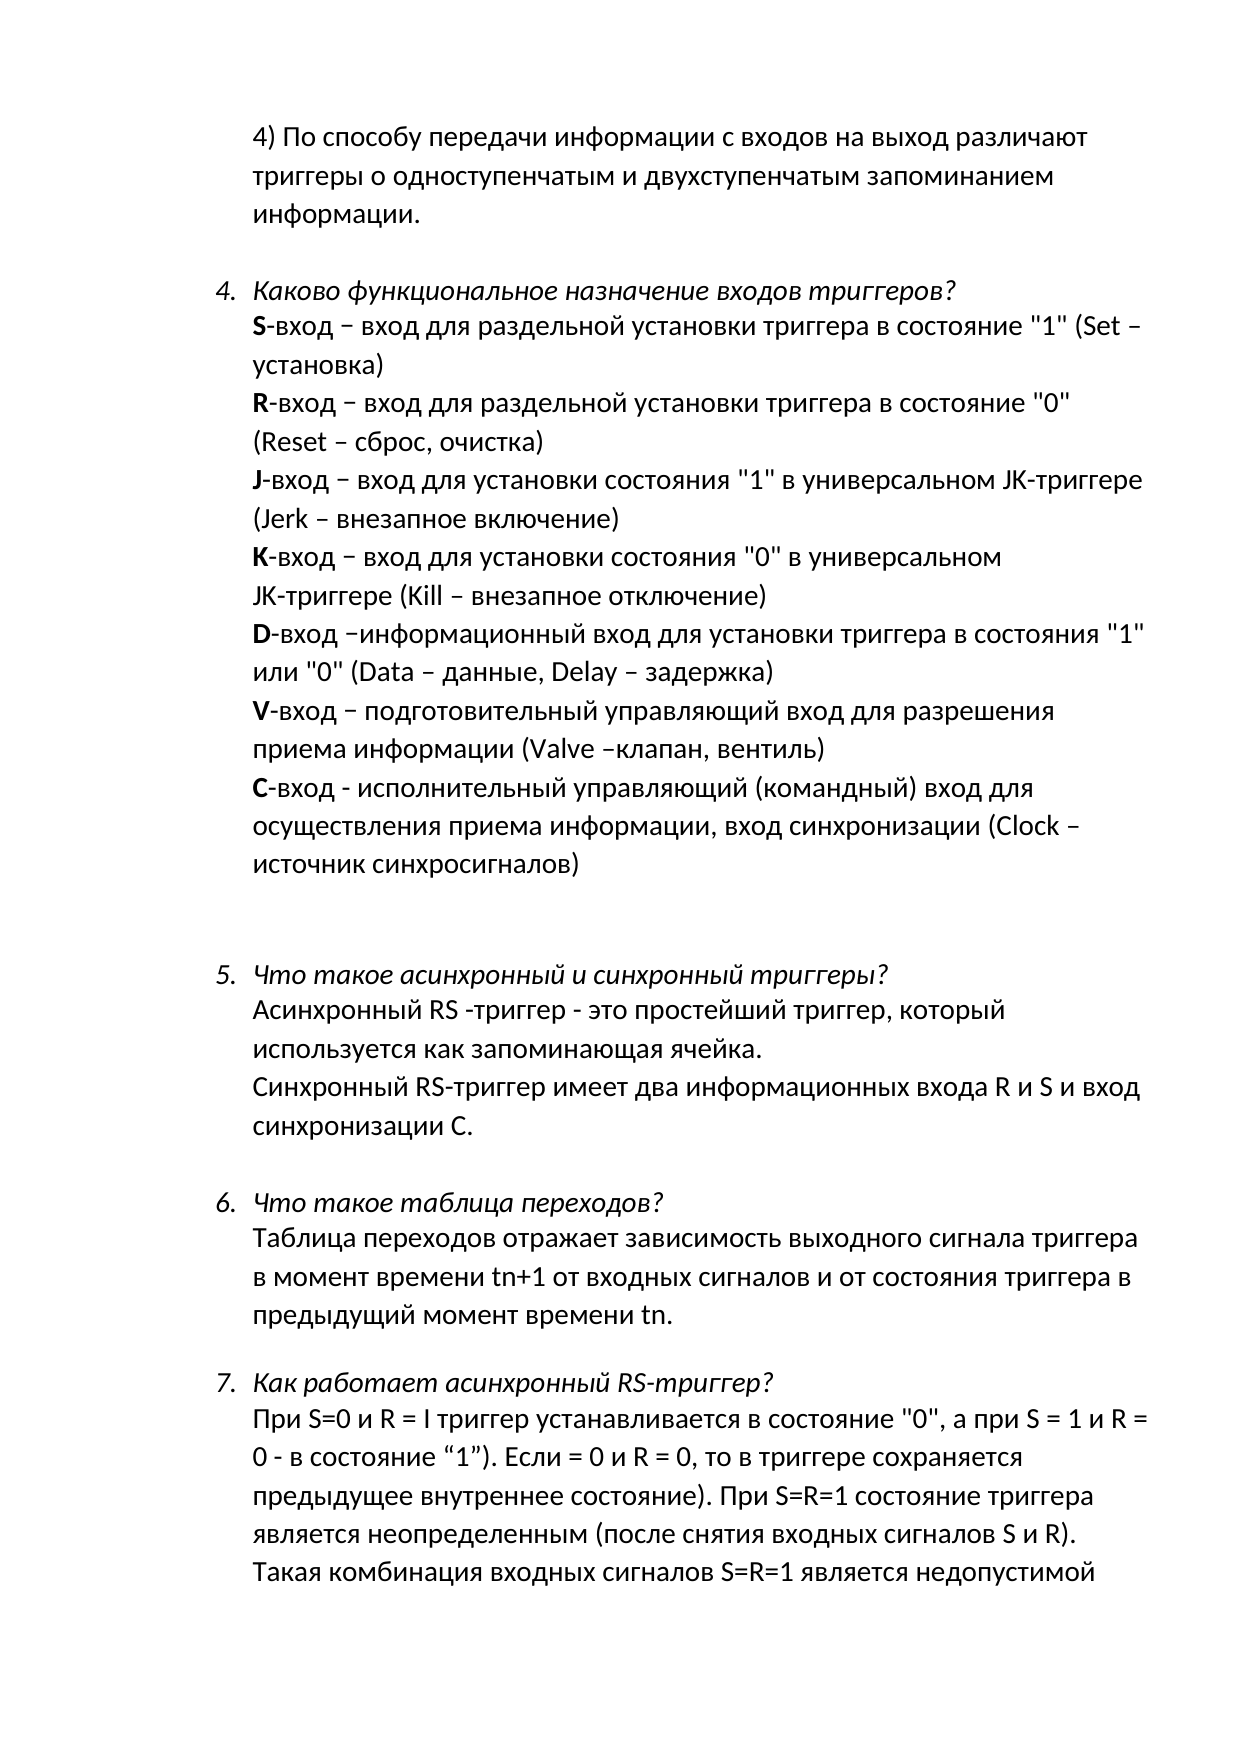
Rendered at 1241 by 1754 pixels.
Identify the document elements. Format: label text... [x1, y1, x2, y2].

list C-вход - исполнительный управляющий (командный) вход для осуществления приема информации, вход синхронизации (Clock – источник синхросигналов) [252, 769, 1152, 881]
list S-вход − вход для раздельной установки триггера в состояние "1" (Set – установка) [252, 307, 1152, 382]
list 4) По способу передачи информации с входов на выход различают триггеры о одноступенчатым и двухступенчатым запоминанием информации. [252, 118, 1152, 231]
list J-вход − вход для установки состояния "1" в универсальном JK-триггере (Jerk – внезапное включение) [252, 461, 1152, 535]
list Таблица переходов отражает зависимость выходного сигнала триггера в момент времени tn+1 от входных сигналов и от состояния триггера в предыдущий момент времени tn. [252, 1219, 1152, 1362]
list V-вход − подготовительный управляющий вход для разрешения приема информации (Valve –клапан, вентиль) [252, 692, 1152, 766]
list Что такое асинхронный и синхронный триггеры? [215, 956, 1152, 991]
list Как работает асинхронный RS-триггер? [215, 1364, 1152, 1400]
list K-вход − вход для установки состояния "0" в универсальном [252, 538, 1152, 574]
list JK-триггере (Kill – внезапное отключение) [252, 577, 1152, 612]
list Синхронный RS-триггер имеет два информационных входа R и S и вход синхронизации С. [252, 1068, 1152, 1142]
list R-вход − вход для раздельной установки триггера в состояние "0" (Reset – сброс, очистка) [252, 384, 1152, 458]
list Что такое таблица переходов? [215, 1184, 1152, 1219]
list Каково функциональное назначение входов триггеров? [215, 272, 1152, 307]
list Асинхронный RS -триггер - это простейший триггер, который используется как запоминающая ячейка. [252, 991, 1152, 1066]
list D-вход −информационный вход для установки триггера в состояния "1" или "0" (Data – данные, Delay – задержка) [252, 615, 1152, 689]
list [252, 1400, 1152, 1589]
